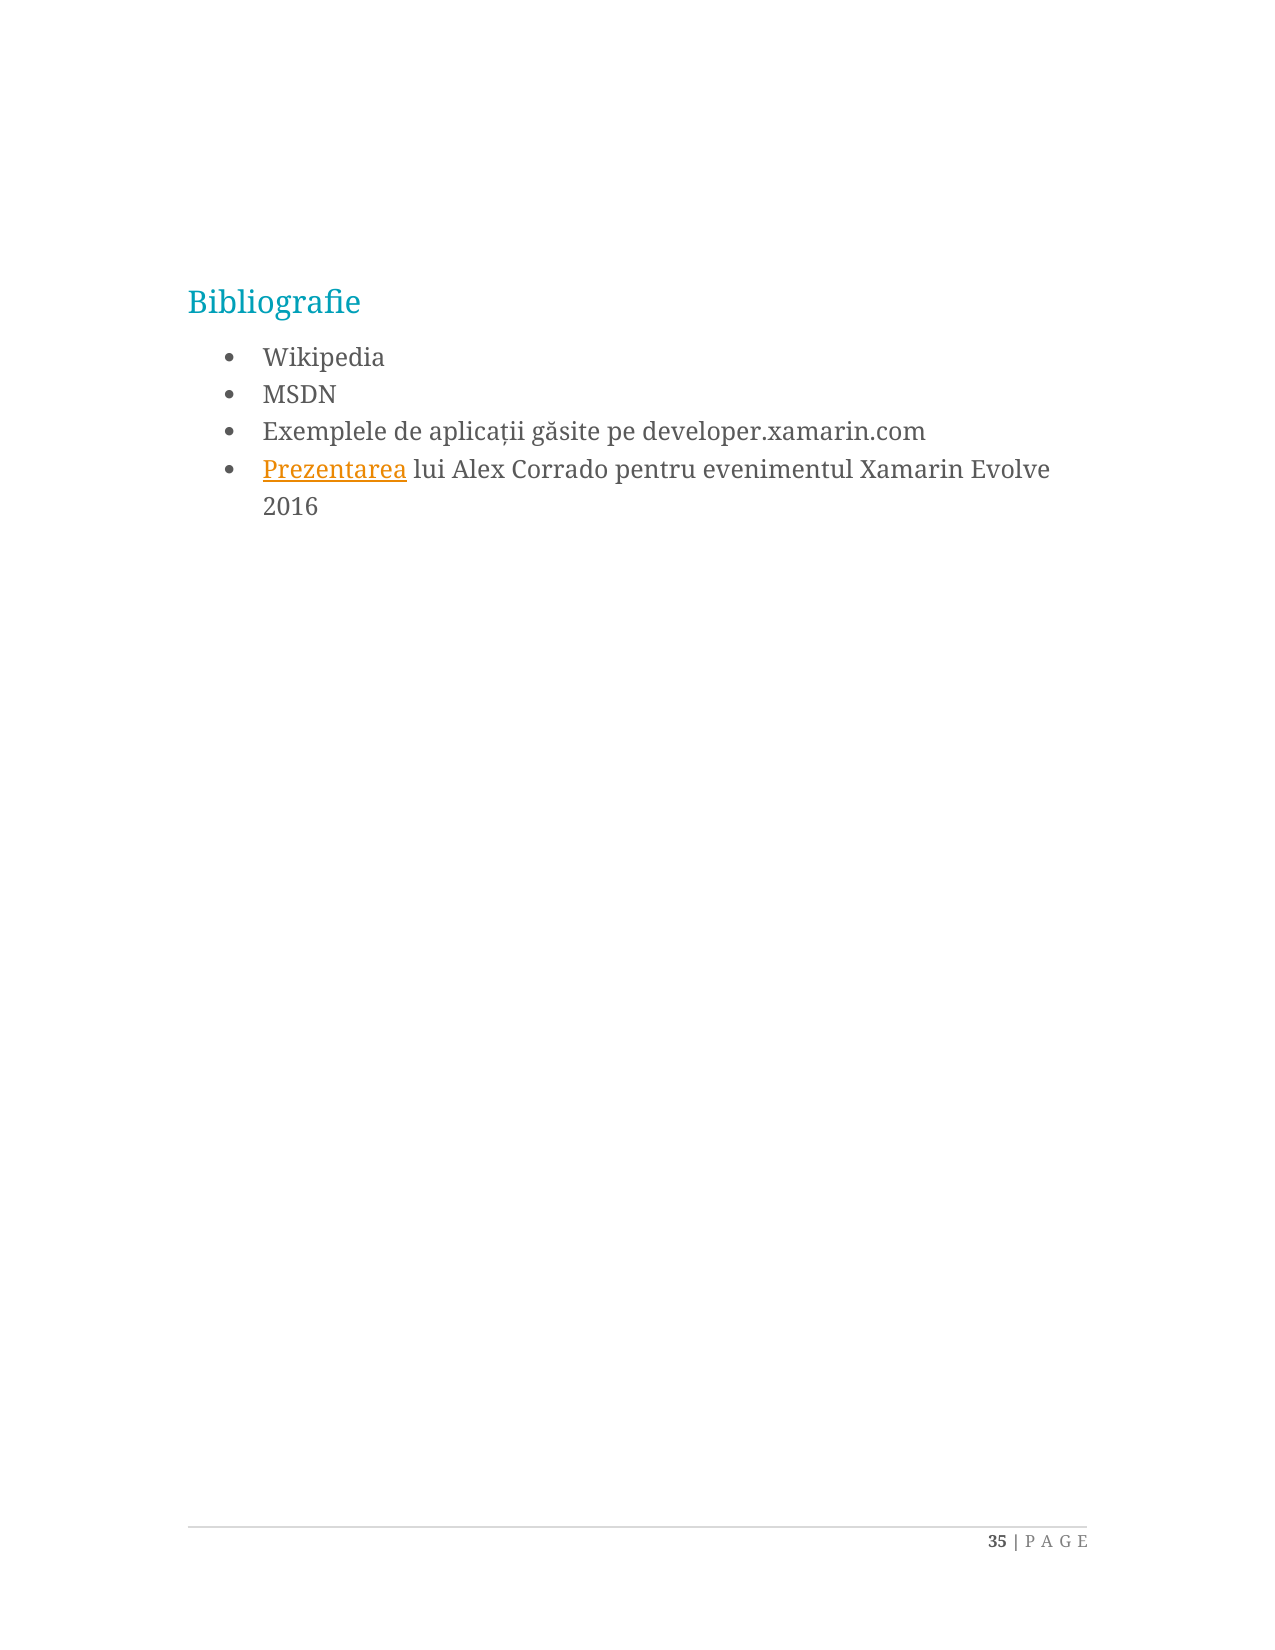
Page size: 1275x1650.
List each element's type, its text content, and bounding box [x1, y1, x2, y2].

list Prezentarea lui Alex Corrado pentru evenimentul Xamarin Evolve 2016 [225, 451, 1087, 523]
subtitle Bibliografie [187, 280, 1087, 322]
list Wikipedia [225, 339, 1087, 373]
list MSDN [225, 377, 1087, 411]
list Exemplele de aplicații găsite pe developer.xamarin.com [225, 414, 1087, 448]
